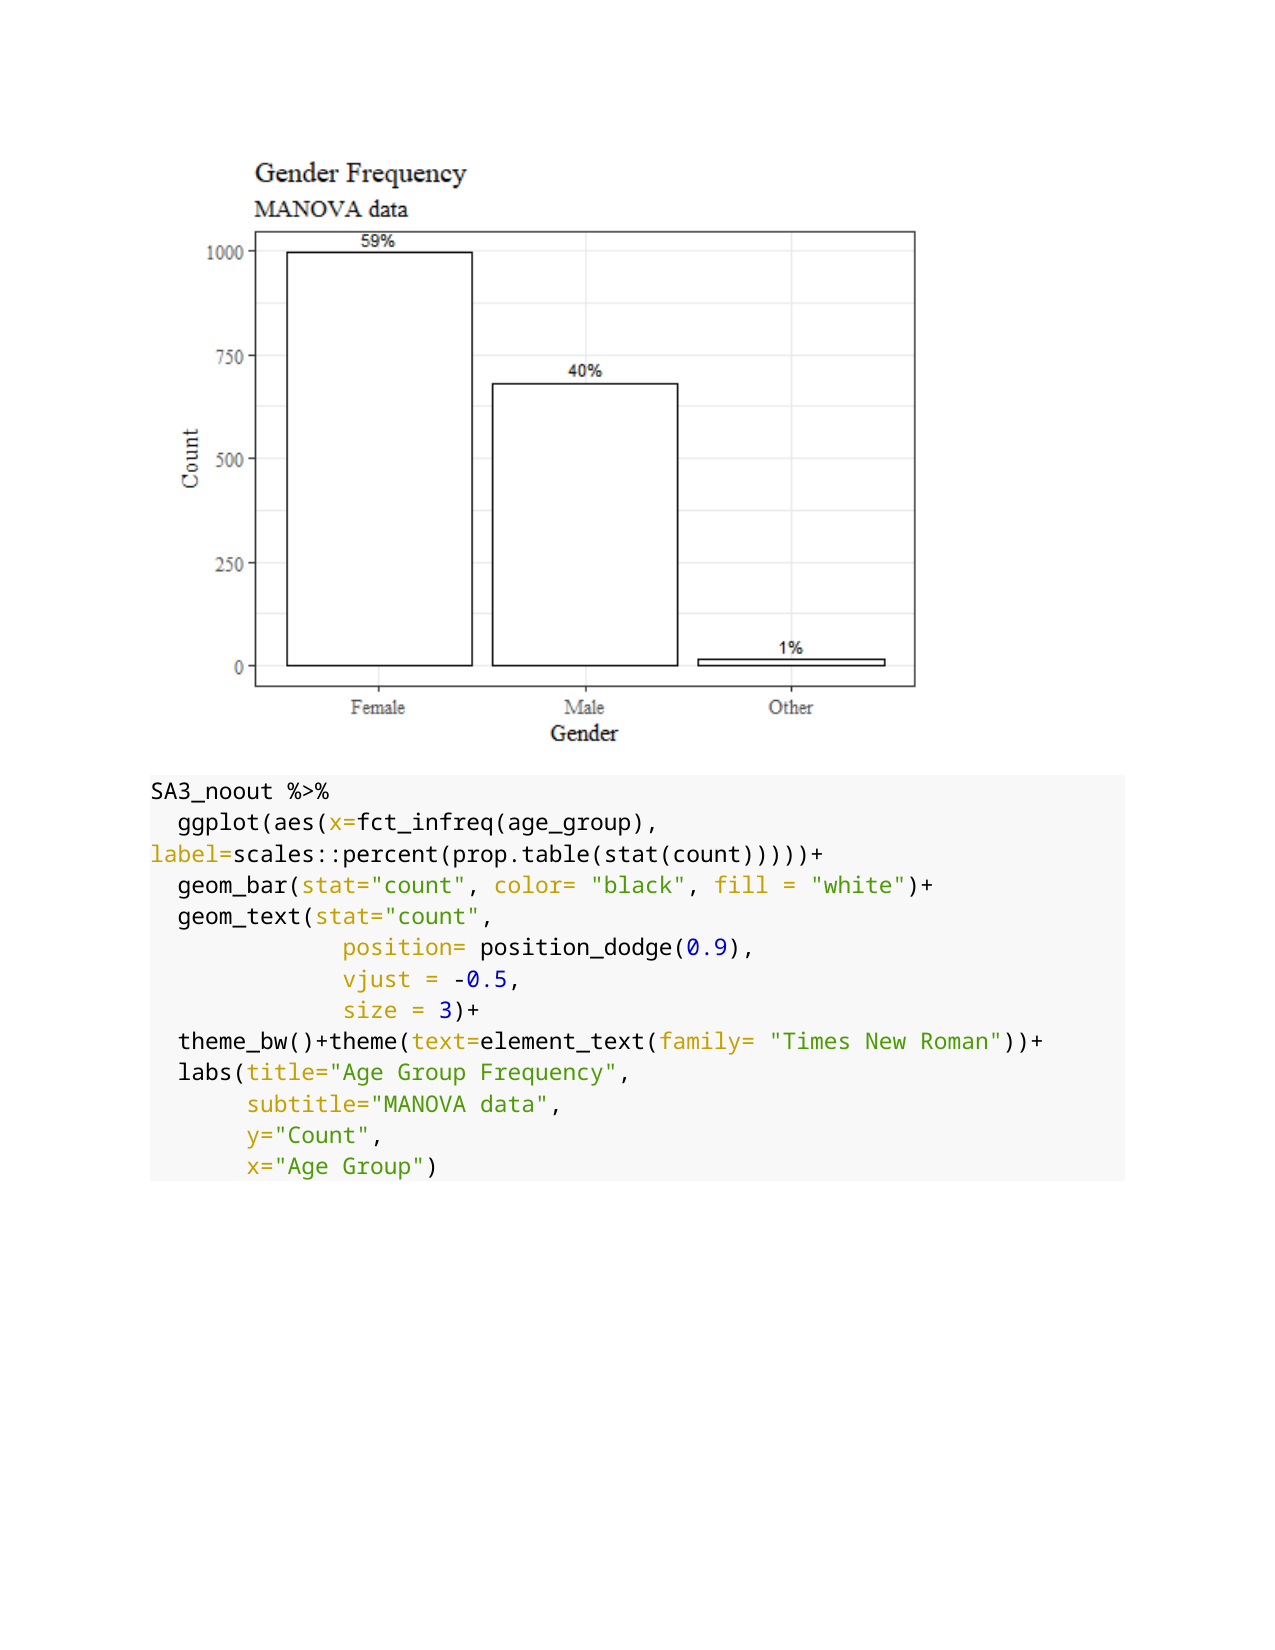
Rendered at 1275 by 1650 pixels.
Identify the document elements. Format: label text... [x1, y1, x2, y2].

text SA3_noout %>% ggplot(aes(x=fct_infreq(age_group), label=scales::percent(prop.table(stat(count)))))+ geom_bar(stat="count", color= "black", fill = "white")+ geom_text(stat="count", position= position_dodge(0.9), vjust = -0.5, size = 3)+ theme_bw()+theme(text=element_text(family= "Times New Roman"))+ labs(title="Age Group Frequency", subtitle="MANOVA data", y="Count", x="Age Group") [329, 775, 1125, 1181]
picture [168, 150, 927, 757]
